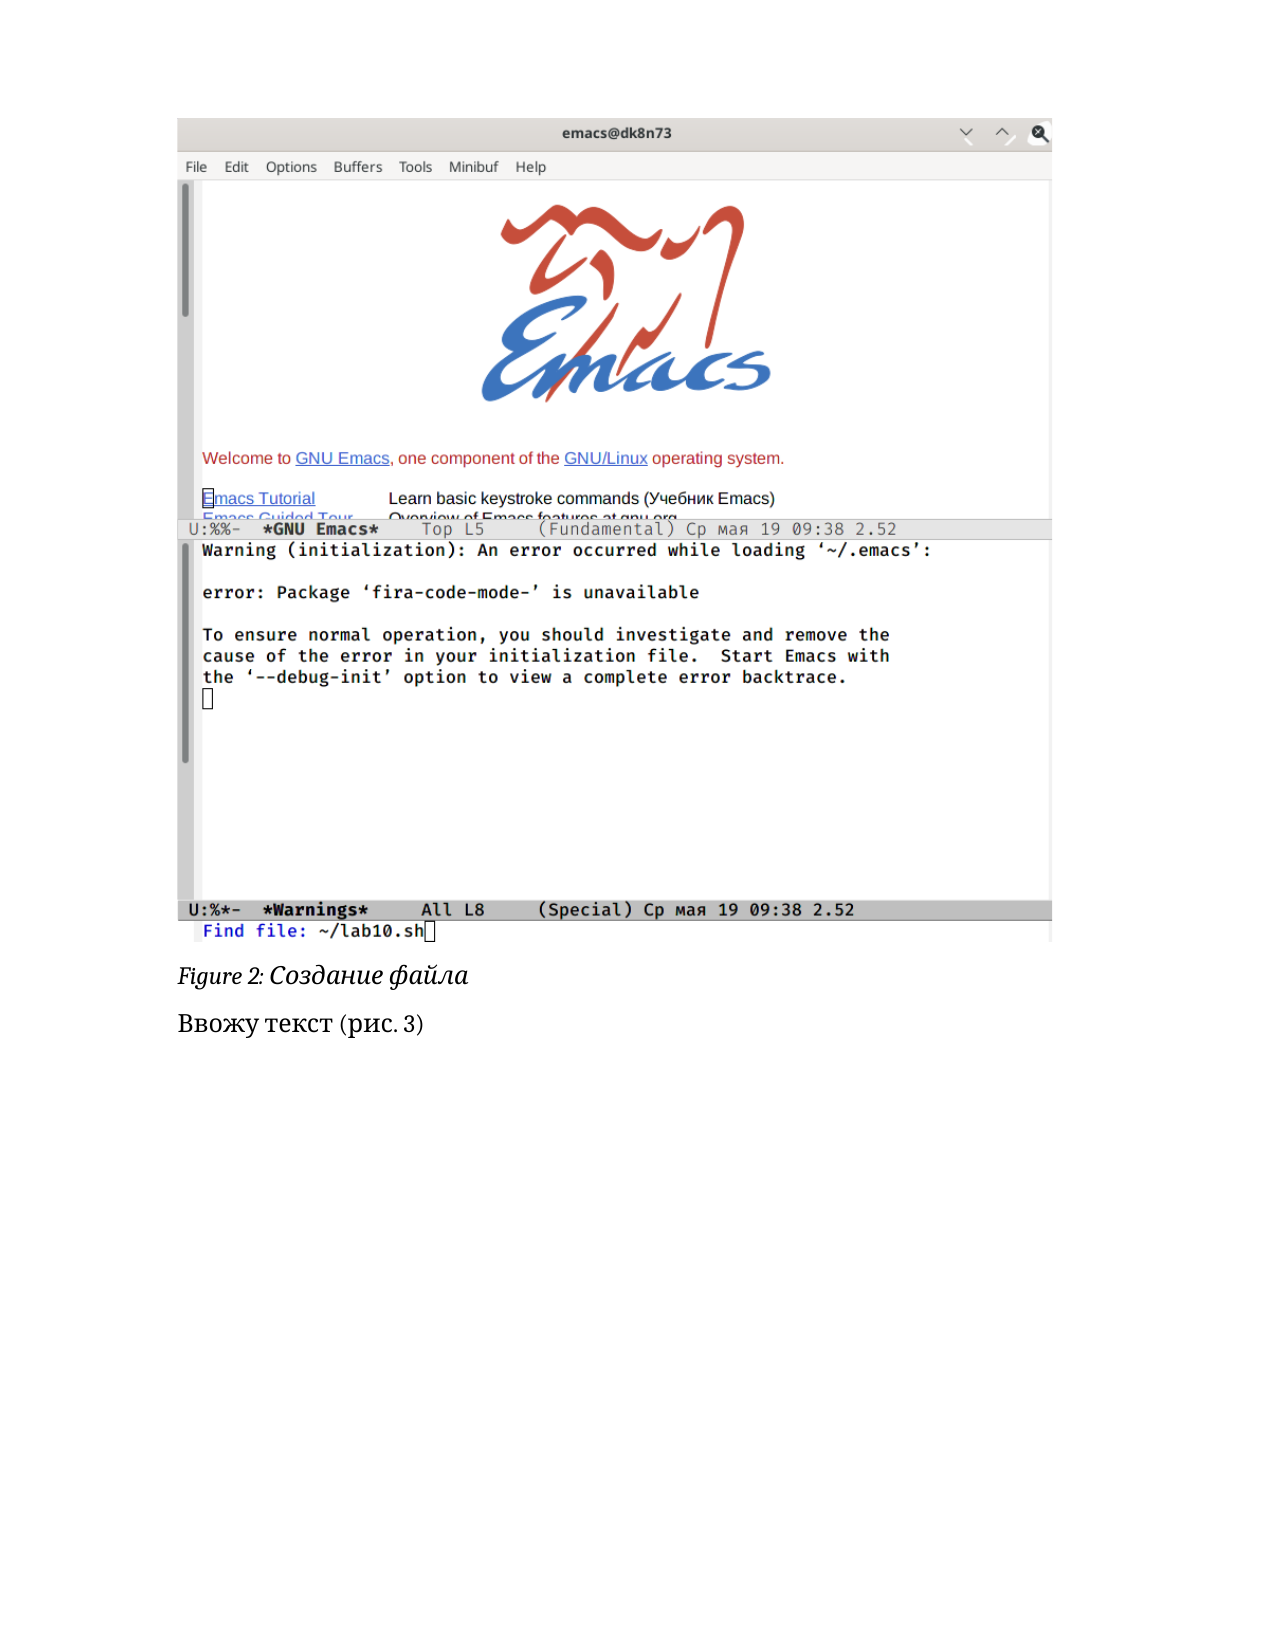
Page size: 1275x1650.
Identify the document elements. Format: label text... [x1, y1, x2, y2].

text Figure 2: Создание файла [177, 962, 1186, 991]
picture [177, 118, 1053, 942]
text Ввожу текст (рис. 3) [177, 1010, 1186, 1038]
